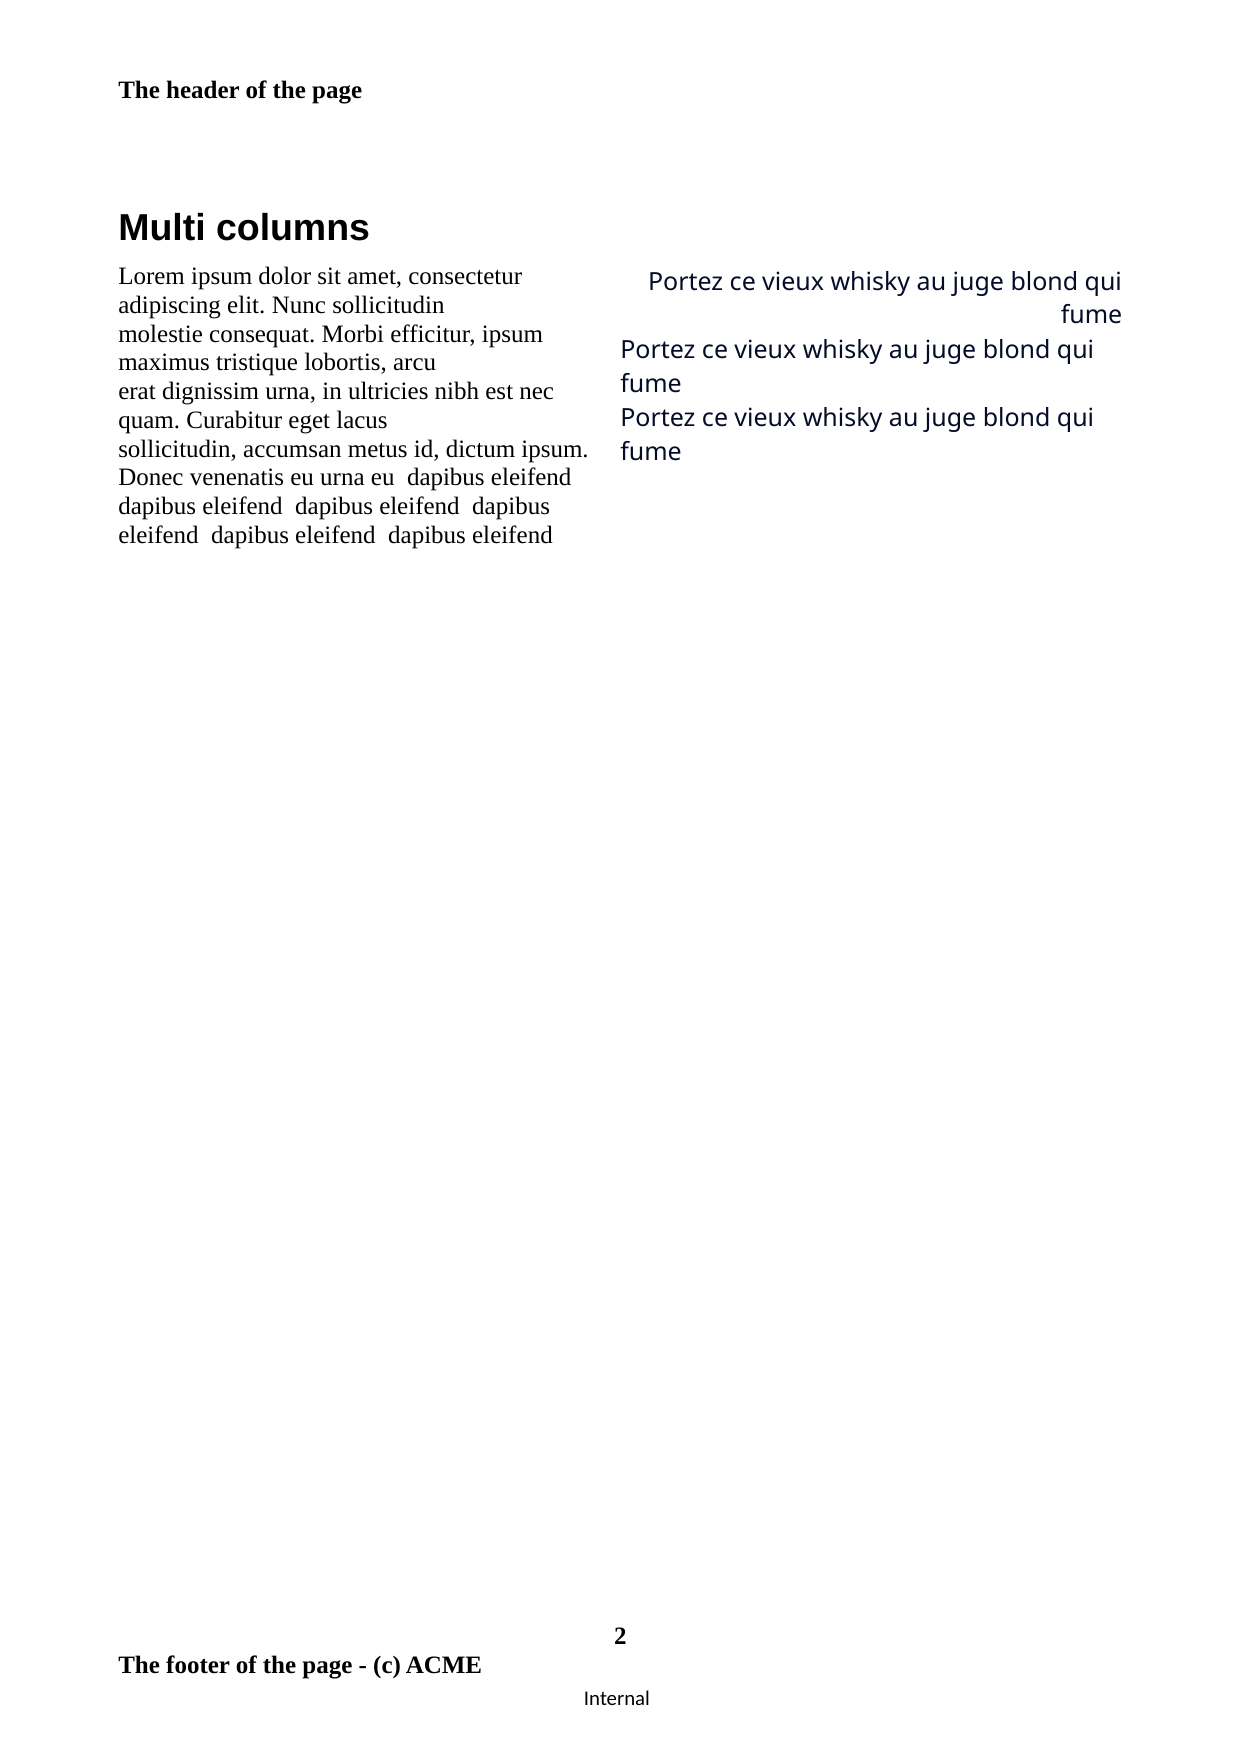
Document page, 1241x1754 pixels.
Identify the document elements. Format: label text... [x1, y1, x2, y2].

text Portez ce vieux whisky au juge blond qui fume [620, 263, 1122, 331]
text molestie consequat. Morbi efficitur, ipsum maximus tristique lobortis, arcu [118, 319, 620, 376]
text sollicitudin, accumsan metus id, dictum ipsum. Donec venenatis eu urna eu dapibus eleifend dapibus eleifend dapibus eleifend dapibus eleifend dapibus eleifend dapibus eleifend [118, 434, 620, 549]
text Lorem ipsum dolor sit amet, consectetur adipiscing elit. Nunc sollicitudin [118, 261, 620, 319]
text Portez ce vieux whisky au juge blond qui fume [620, 331, 1122, 399]
text erat dignissim urna, in ultricies nibh est nec quam. Curabitur eget lacus [118, 376, 620, 434]
text Portez ce vieux whisky au juge blond qui fume [620, 399, 1122, 467]
subtitle Multi columns [118, 206, 620, 249]
